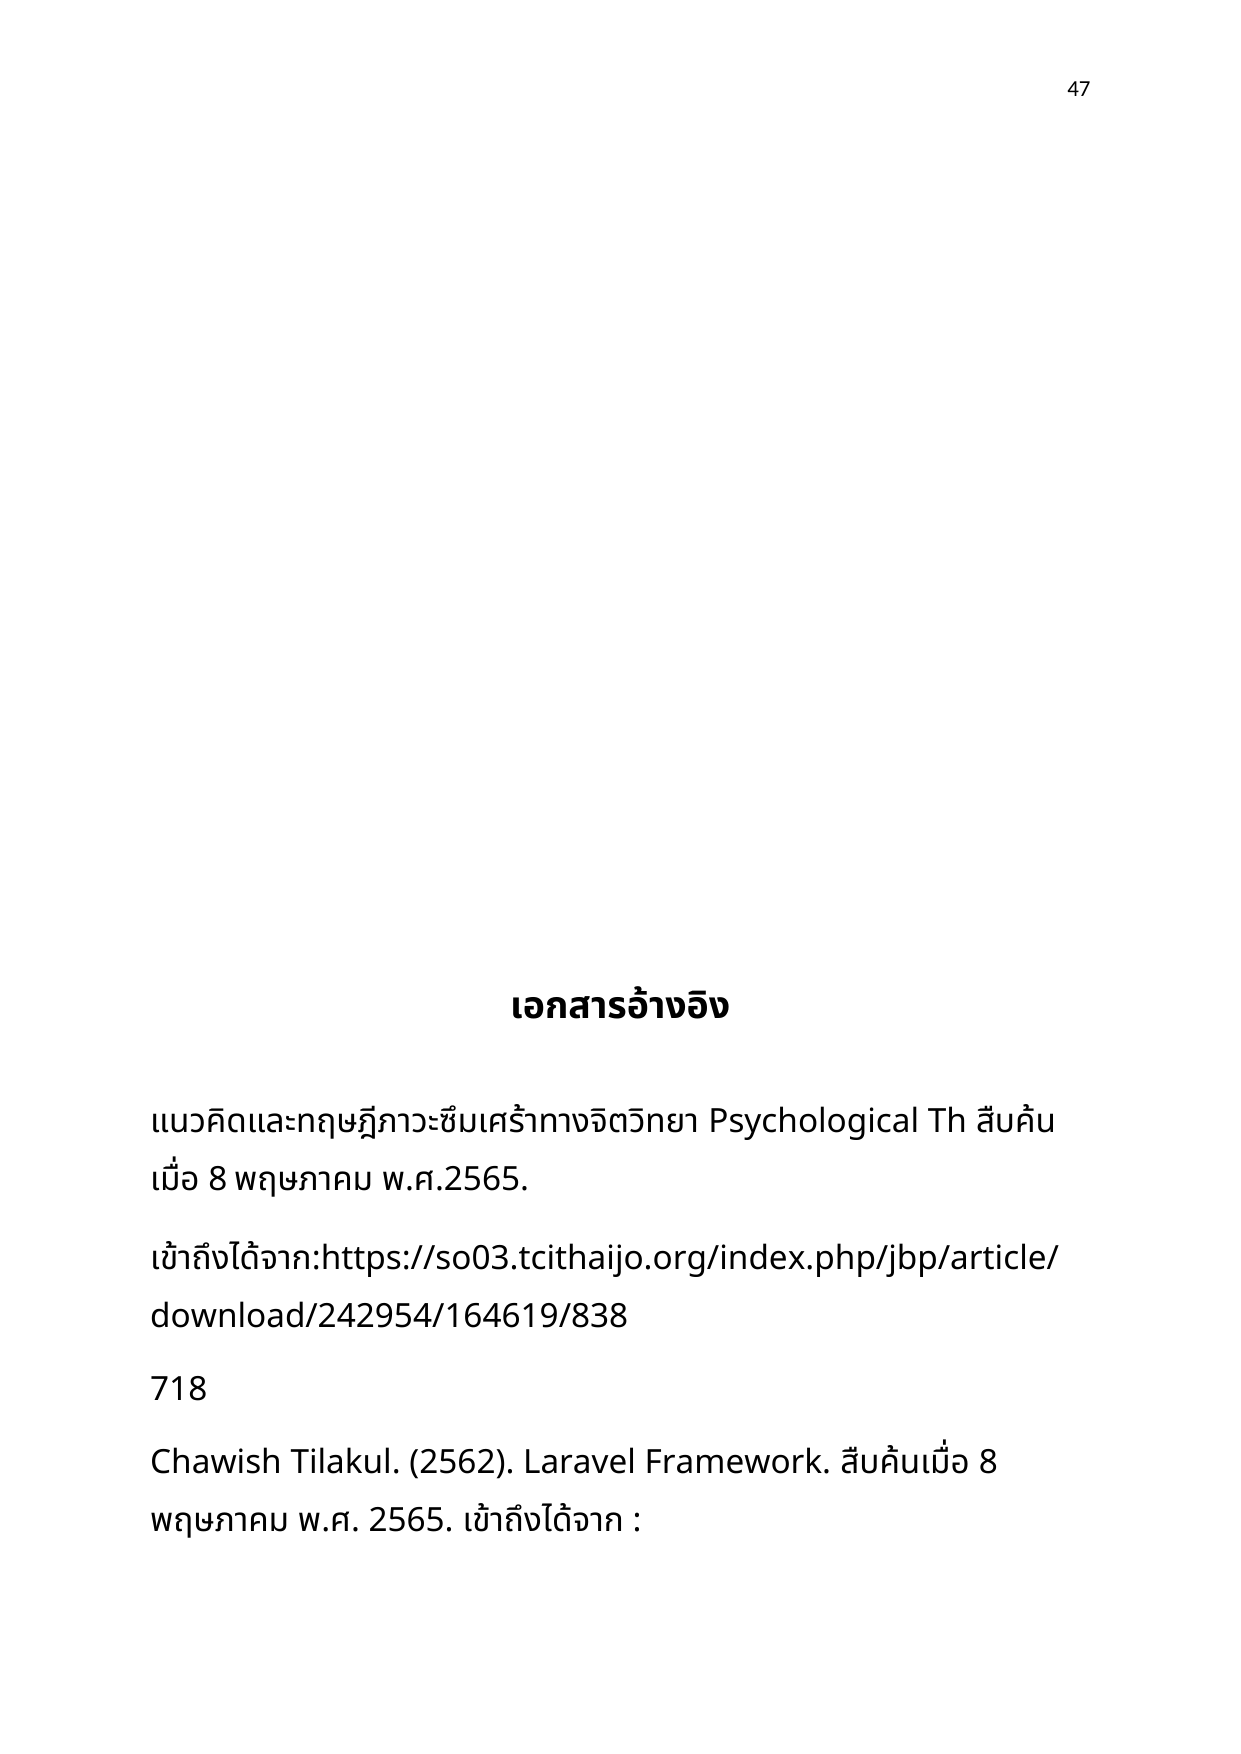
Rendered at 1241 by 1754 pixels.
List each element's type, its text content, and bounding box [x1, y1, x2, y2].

text แนวคิดและทฤษฎีภาวะซึมเศร้าทางจิตวิทยา Psychological Th สืบค้นเมื่อ 8พฤษภาคม พ.ศ.2565. [150, 1097, 1090, 1206]
text 718 [150, 1364, 1090, 1410]
text Chawish Tilakul. (2562). Laravel Framework. สืบค้นเมื่อ 8 พฤษภาคม พ.ศ. 2565. เข้าถึงได้จาก : [150, 1437, 1090, 1546]
text เข้าถึงได้จาก:https://so03.tcithaijo.org/index.php/jbp/article/download/242954/164619/838 [150, 1234, 1090, 1337]
subtitle เอกสารอ้างอิง [150, 979, 1090, 1035]
